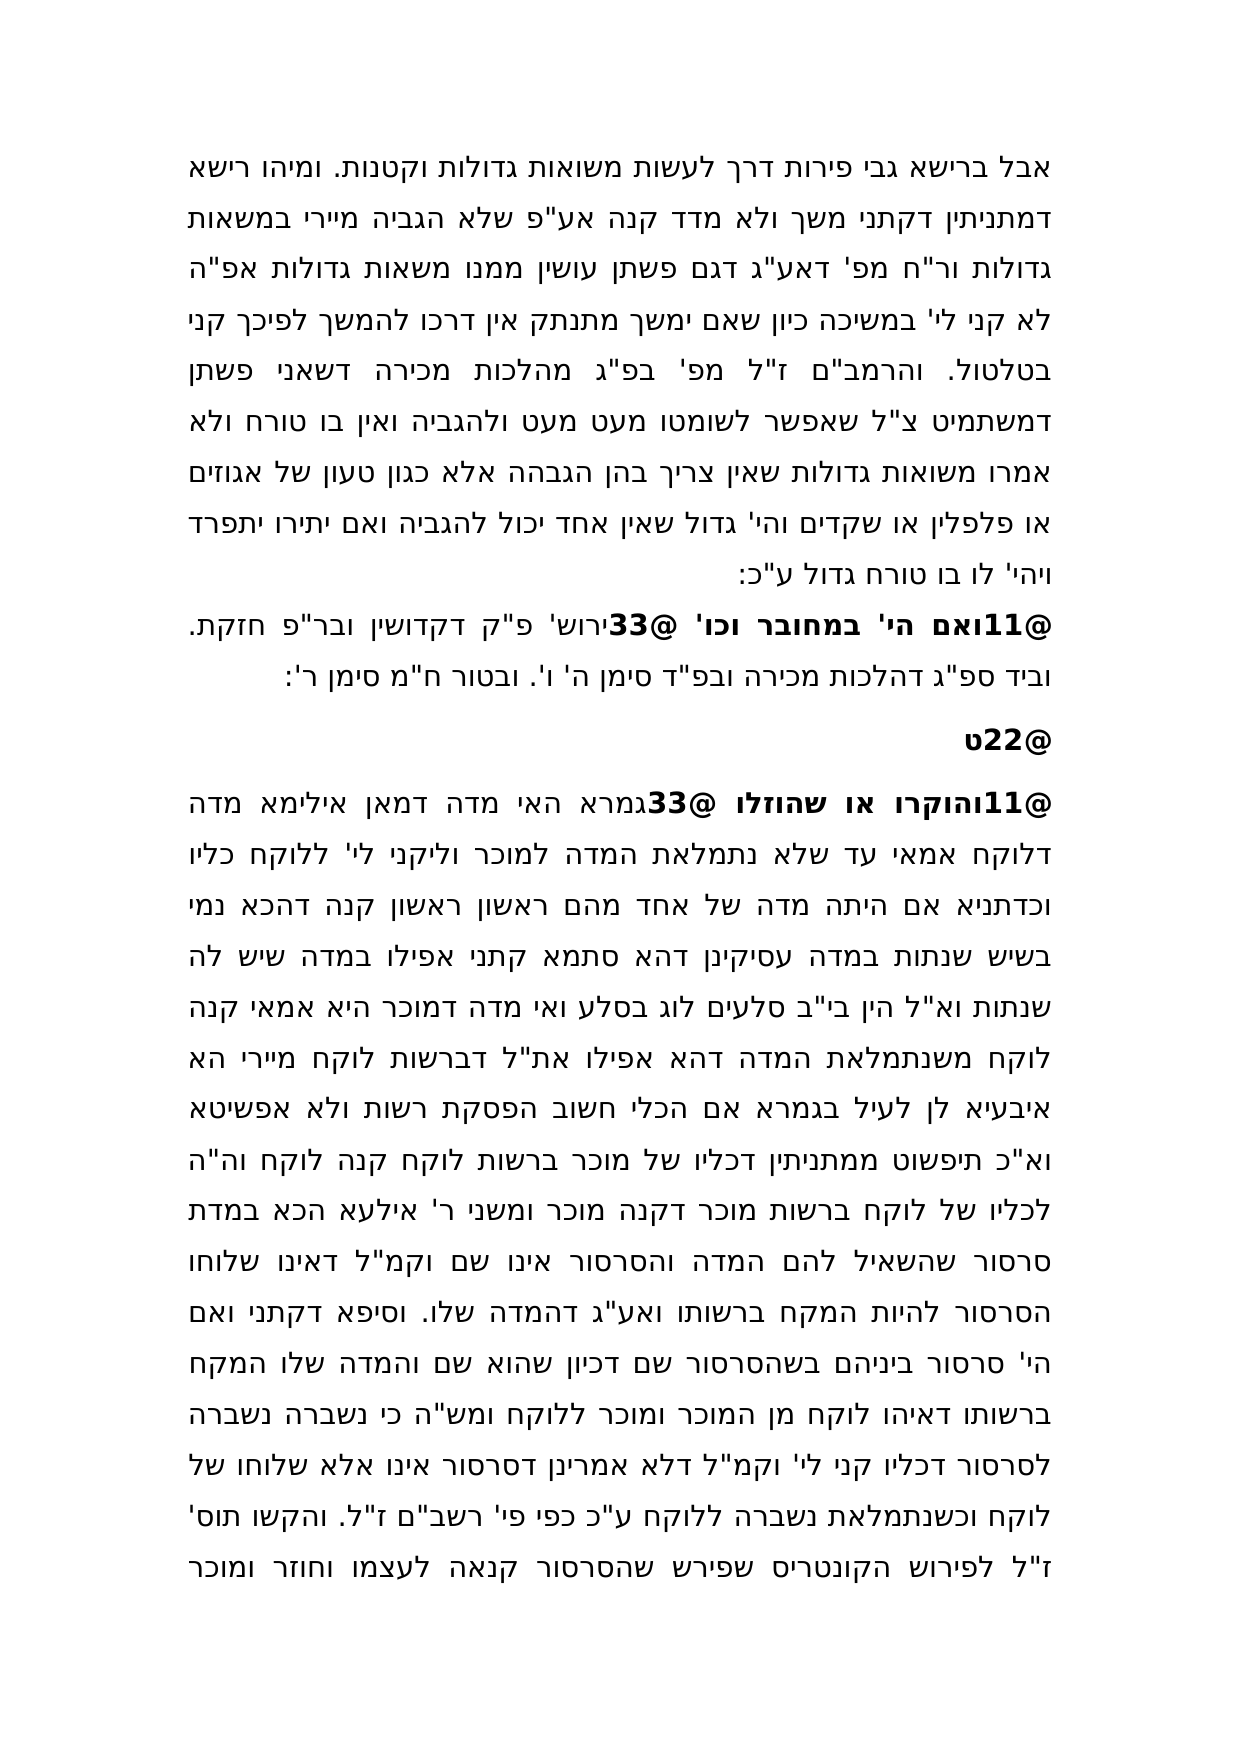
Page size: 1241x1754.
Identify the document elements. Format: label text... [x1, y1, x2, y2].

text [187, 786, 1053, 1584]
text @11ואם הי' במחובר וכו' @33ירוש' פ"ק דקדושין ובר"פ חזקת. וביד ספ"ג דהלכות מכירה ובפ"ד סימן ה' ו'. ובטור ח"מ סימן ר': [187, 608, 1053, 693]
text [187, 150, 1053, 591]
subtitle @22ט [187, 723, 1053, 757]
